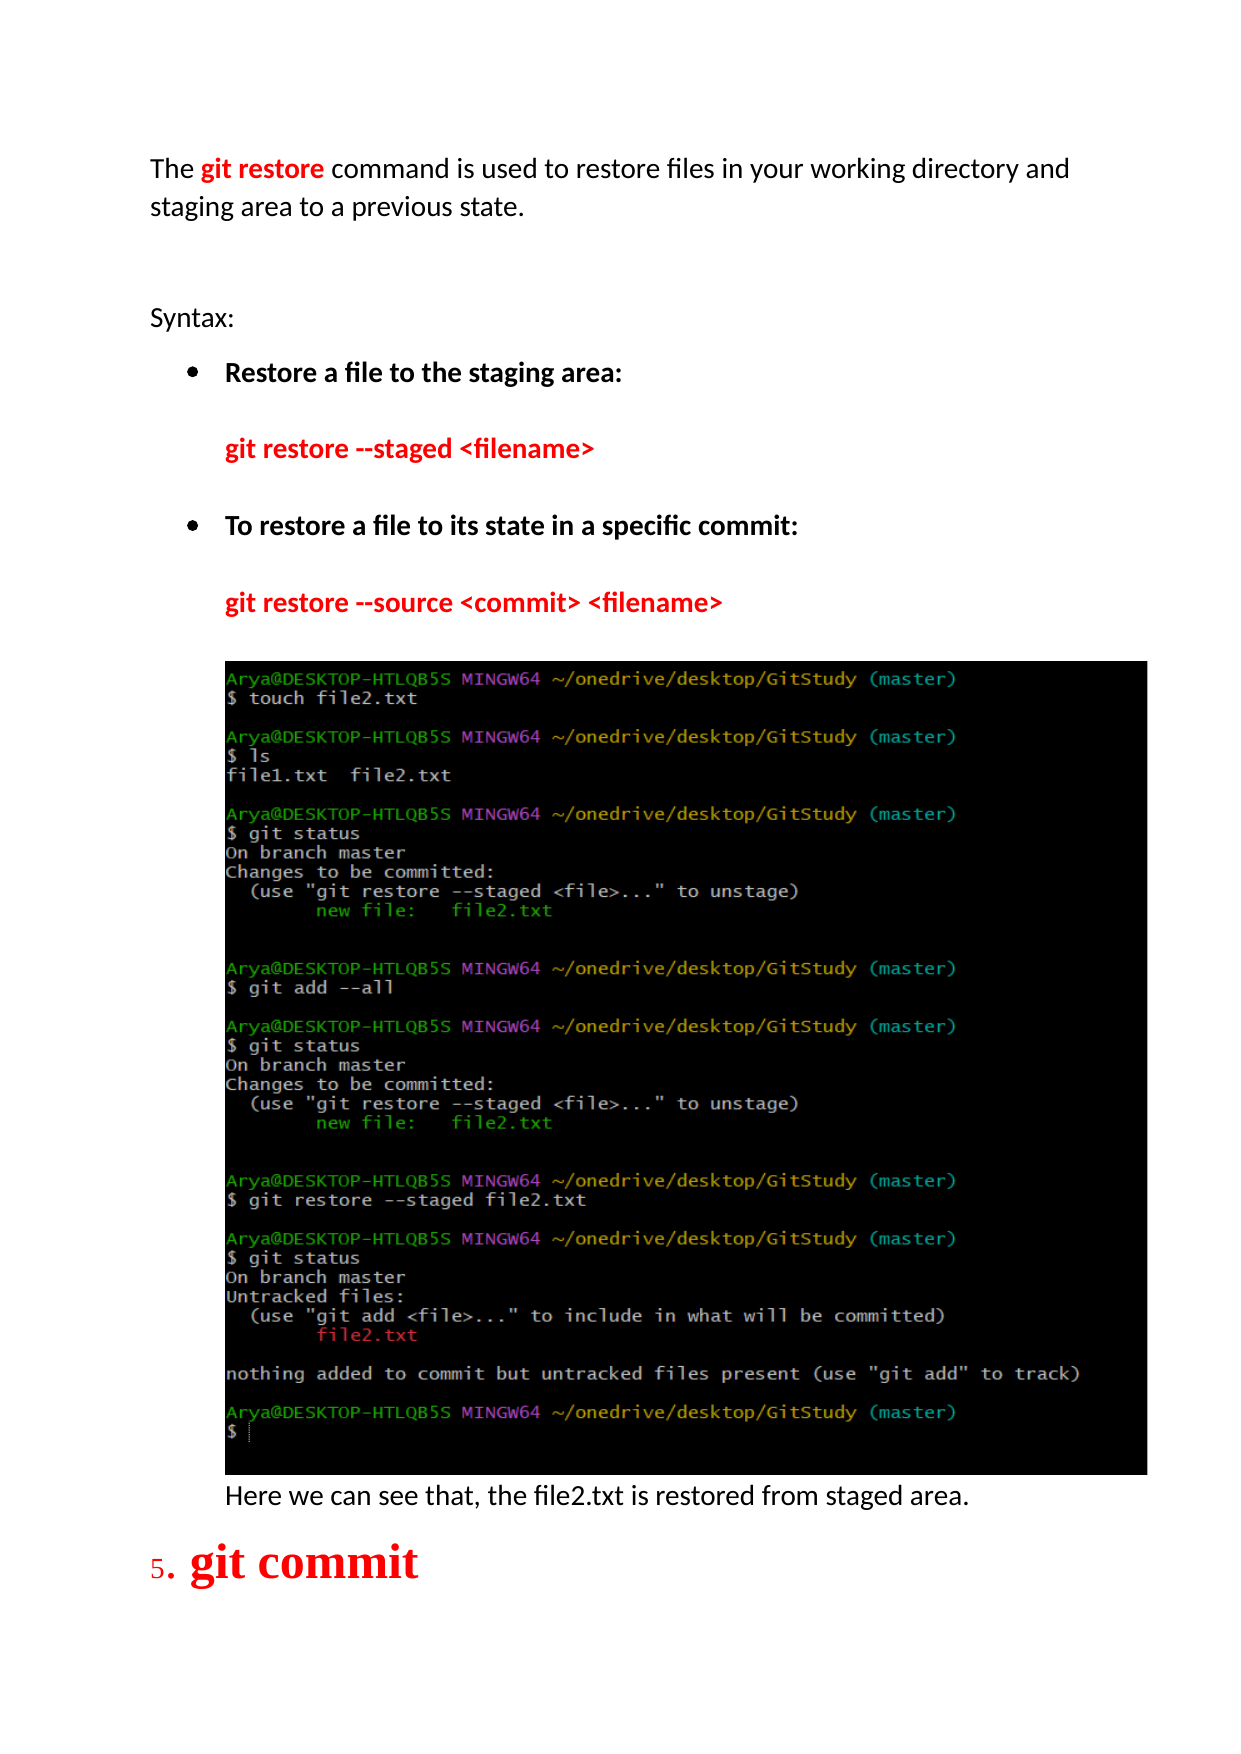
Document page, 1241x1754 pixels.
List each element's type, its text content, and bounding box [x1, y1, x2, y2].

list git restore --source <commit> <filename> [225, 584, 1090, 620]
text The git restore command is used to restore files in your working directory and staging area to a previous state. [150, 150, 1090, 224]
text 5. git commit [150, 1532, 1090, 1589]
picture [225, 661, 1148, 1475]
list Restore a file to the staging area: [187, 354, 1090, 389]
text Syntax: [150, 299, 1090, 334]
list Here we can see that, the file2.txt is restored from staged area. [225, 1477, 1090, 1512]
list To restore a file to its state in a specific commit: [187, 507, 1090, 543]
list git restore --staged <filename> [225, 431, 1090, 466]
